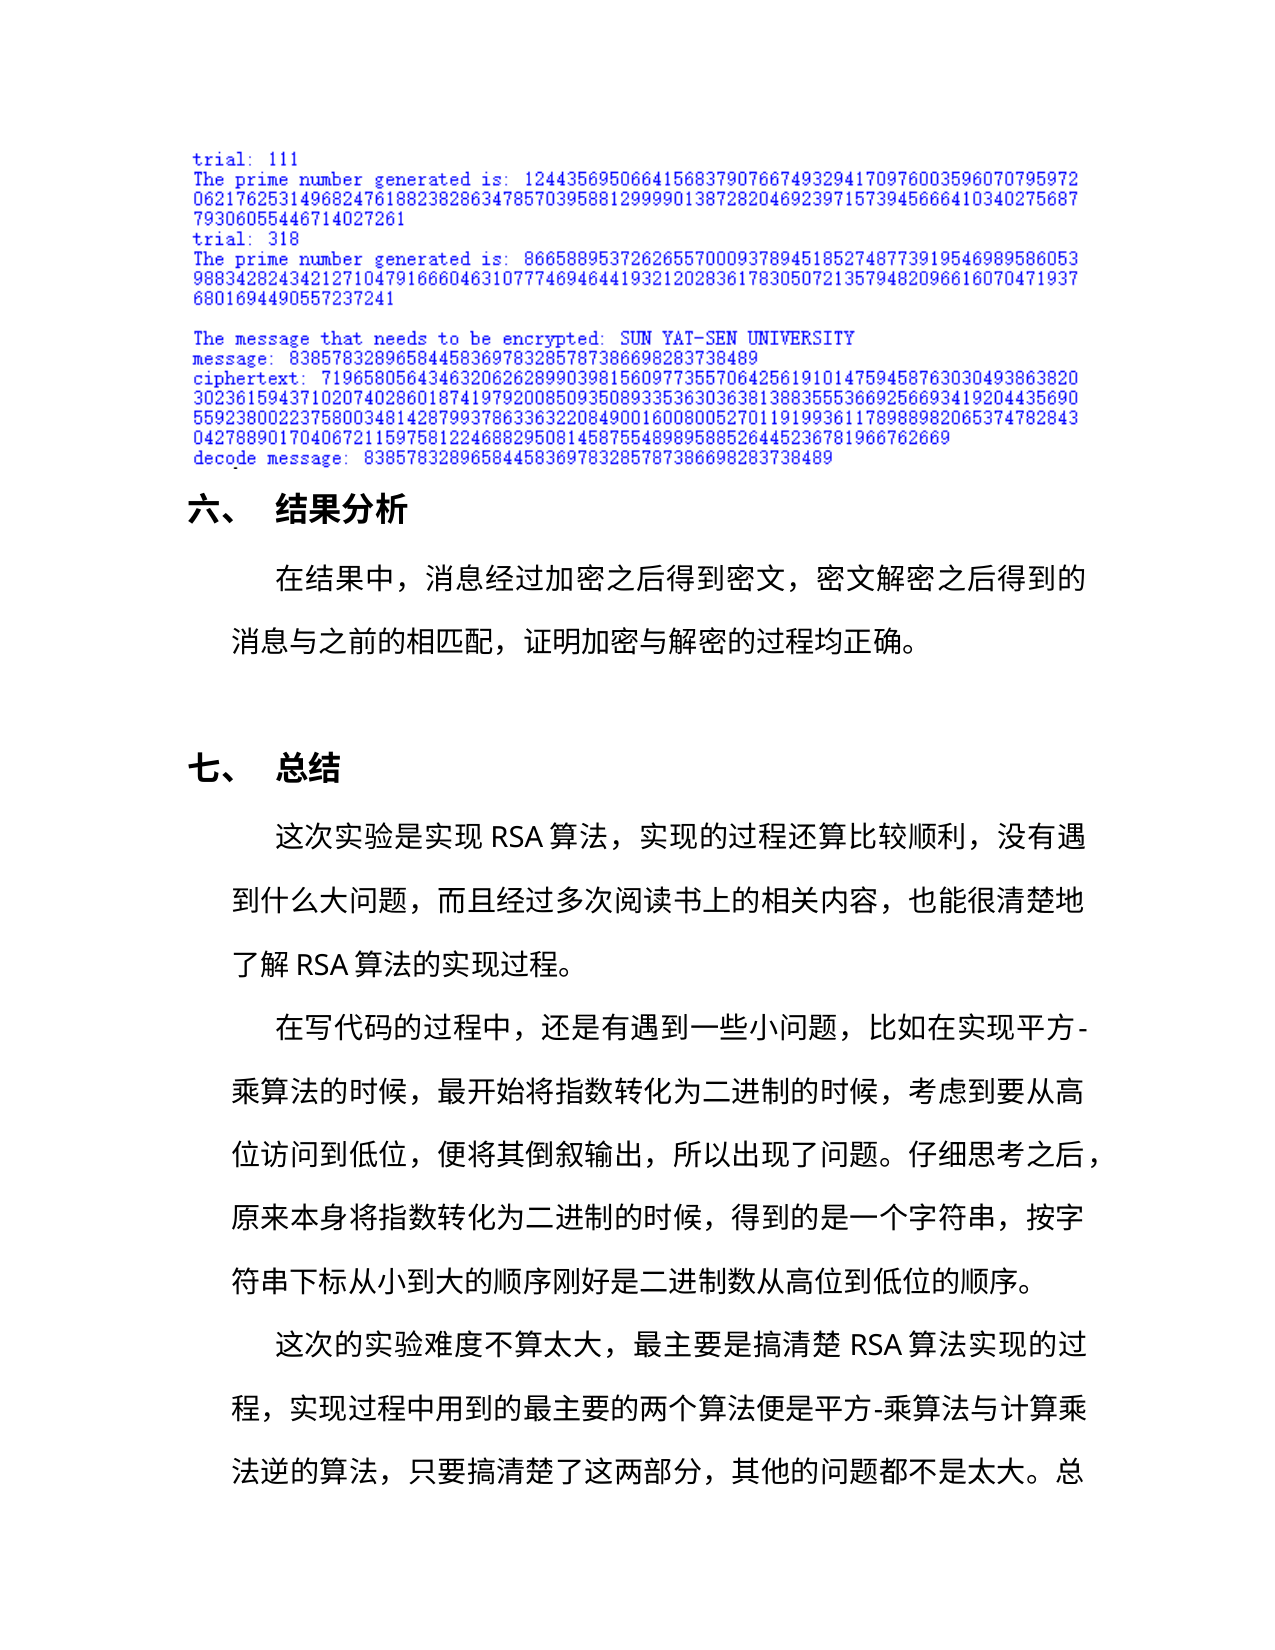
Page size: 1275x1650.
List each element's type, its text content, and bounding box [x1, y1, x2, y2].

text 在写代码的过程中，还是有遇到一些小问题，比如在实现平方-乘算法的时候，最开始将指数转化为二进制的时候，考虑到要从高位访问到低位，便将其倒叙输出，所以出现了问题。仔细思考之后，原来本身将指数转化为二进制的时候，得到的是一个字符串，按字符串下标从小到大的顺序刚好是二进制数从高位到低位的顺序。 [231, 1004, 1087, 1301]
list 结果分析 [187, 483, 1087, 531]
text 在结果中，消息经过加密之后得到密文，密文解密之后得到的消息与之前的相匹配，证明加密与解密的过程均正确。 [231, 555, 1087, 661]
list 总结 [187, 742, 1087, 790]
text 这次实验是实现RSA算法，实现的过程还算比较顺利，没有遇到什么大问题，而且经过多次阅读书上的相关内容，也能很清楚地了解RSA算法的实现过程。 [231, 814, 1087, 983]
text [231, 1322, 1087, 1491]
picture [187, 150, 1088, 469]
